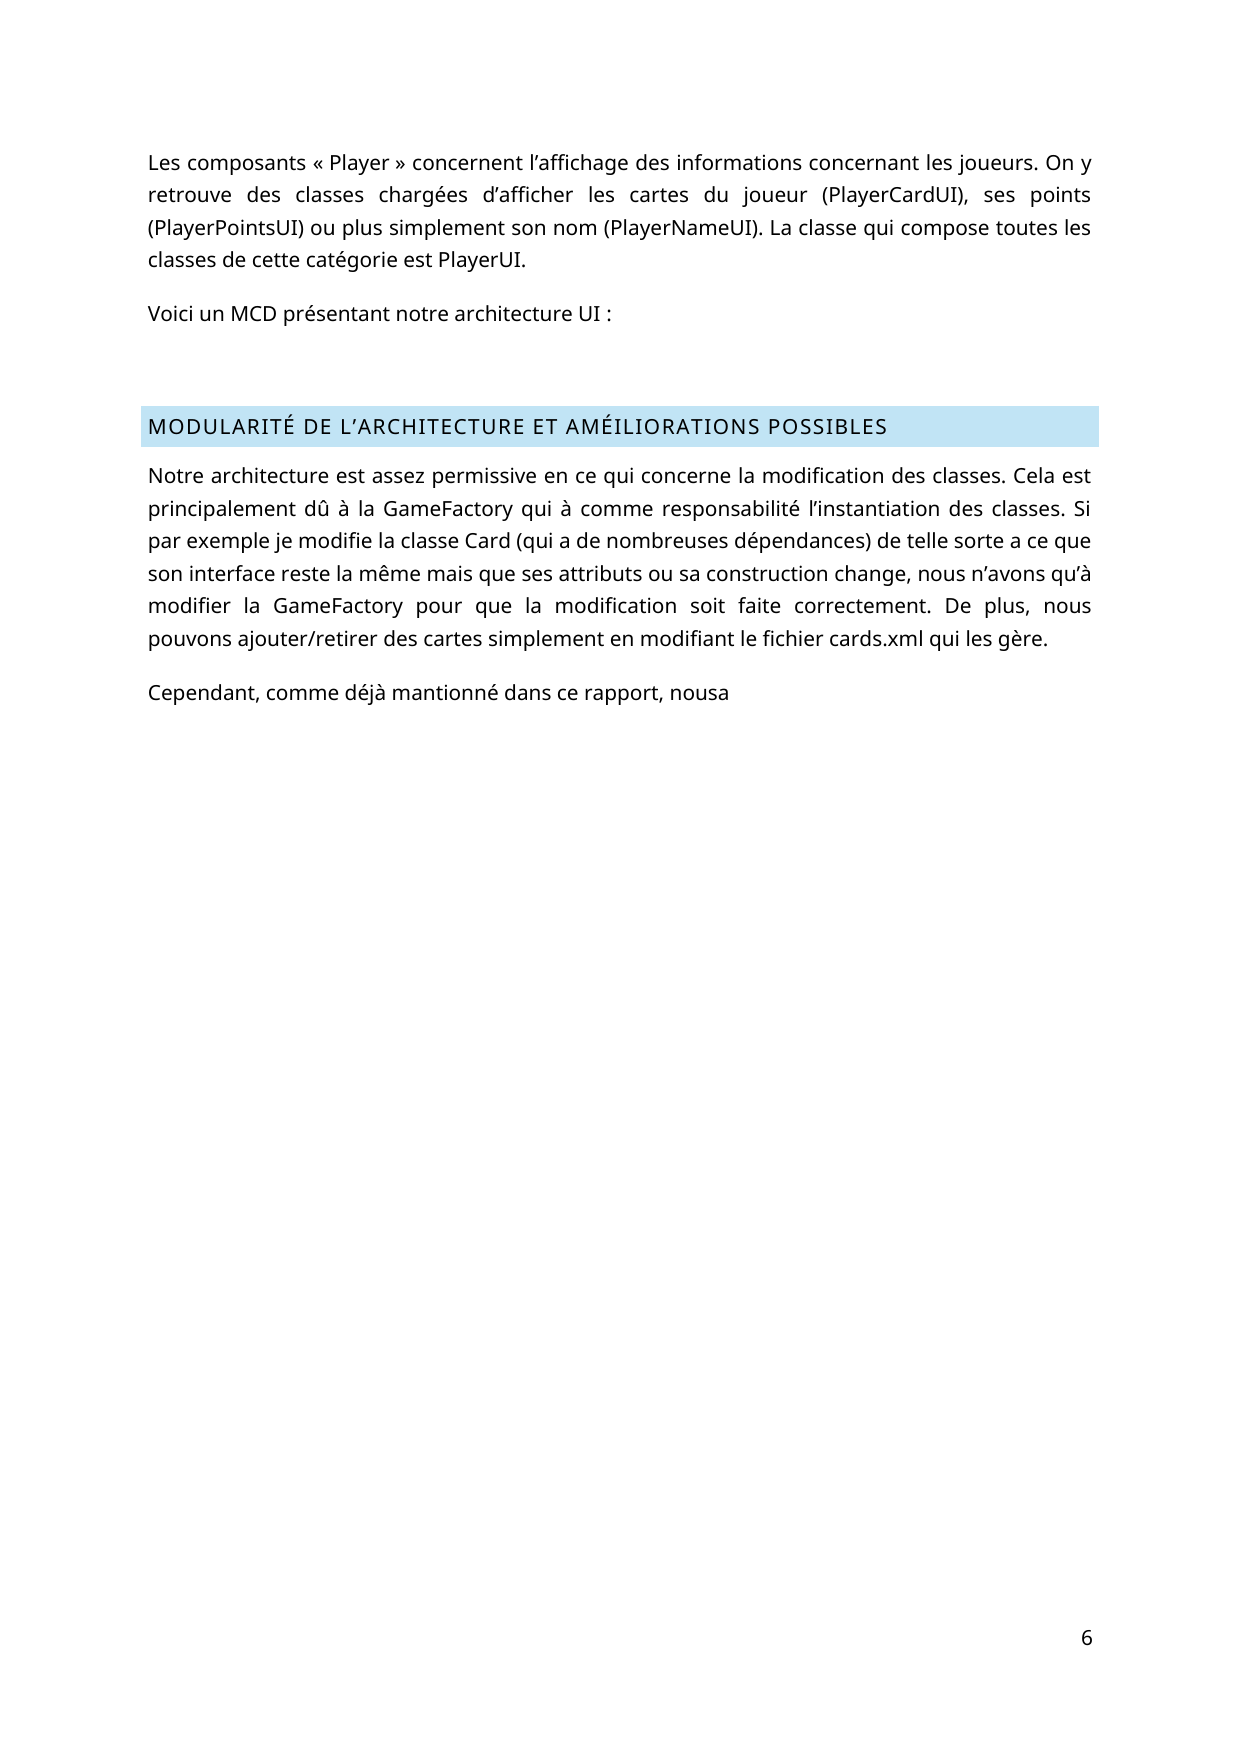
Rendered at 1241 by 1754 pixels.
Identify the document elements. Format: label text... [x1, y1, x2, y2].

text Voici un MCD présentant notre architecture UI : [148, 299, 1093, 327]
text Notre architecture est assez permissive en ce qui concerne la modification des classes. Cela est principalement dû à la GameFactory qui à comme responsabilité l’instantiation des classes. Si par exemple je modifie la classe Card (qui a de nombreuses dépendances) de telle sorte a ce que son interface reste la même mais que ses attributs ou sa construction change, nous n’avons qu’à modifier la GameFactory pour que la modification soit faite correctement. De plus, nous pouvons ajouter/retirer des cartes simplement en modifiant le fichier cards.xml qui les gère. [148, 461, 1093, 653]
text Cependant, comme déjà mantionné dans ce rapport, nousa [148, 678, 1093, 706]
subtitle ModulaRité de l’architecture et améiliorations possibles [148, 412, 1093, 440]
text Les composants « Player » concernent l’affichage des informations concernant les joueurs. On y retrouve des classes chargées d’afficher les cartes du joueur (PlayerCardUI), ses points (PlayerPointsUI) ou plus simplement son nom (PlayerNameUI). La classe qui compose toutes les classes de cette catégorie est PlayerUI. [148, 148, 1093, 274]
